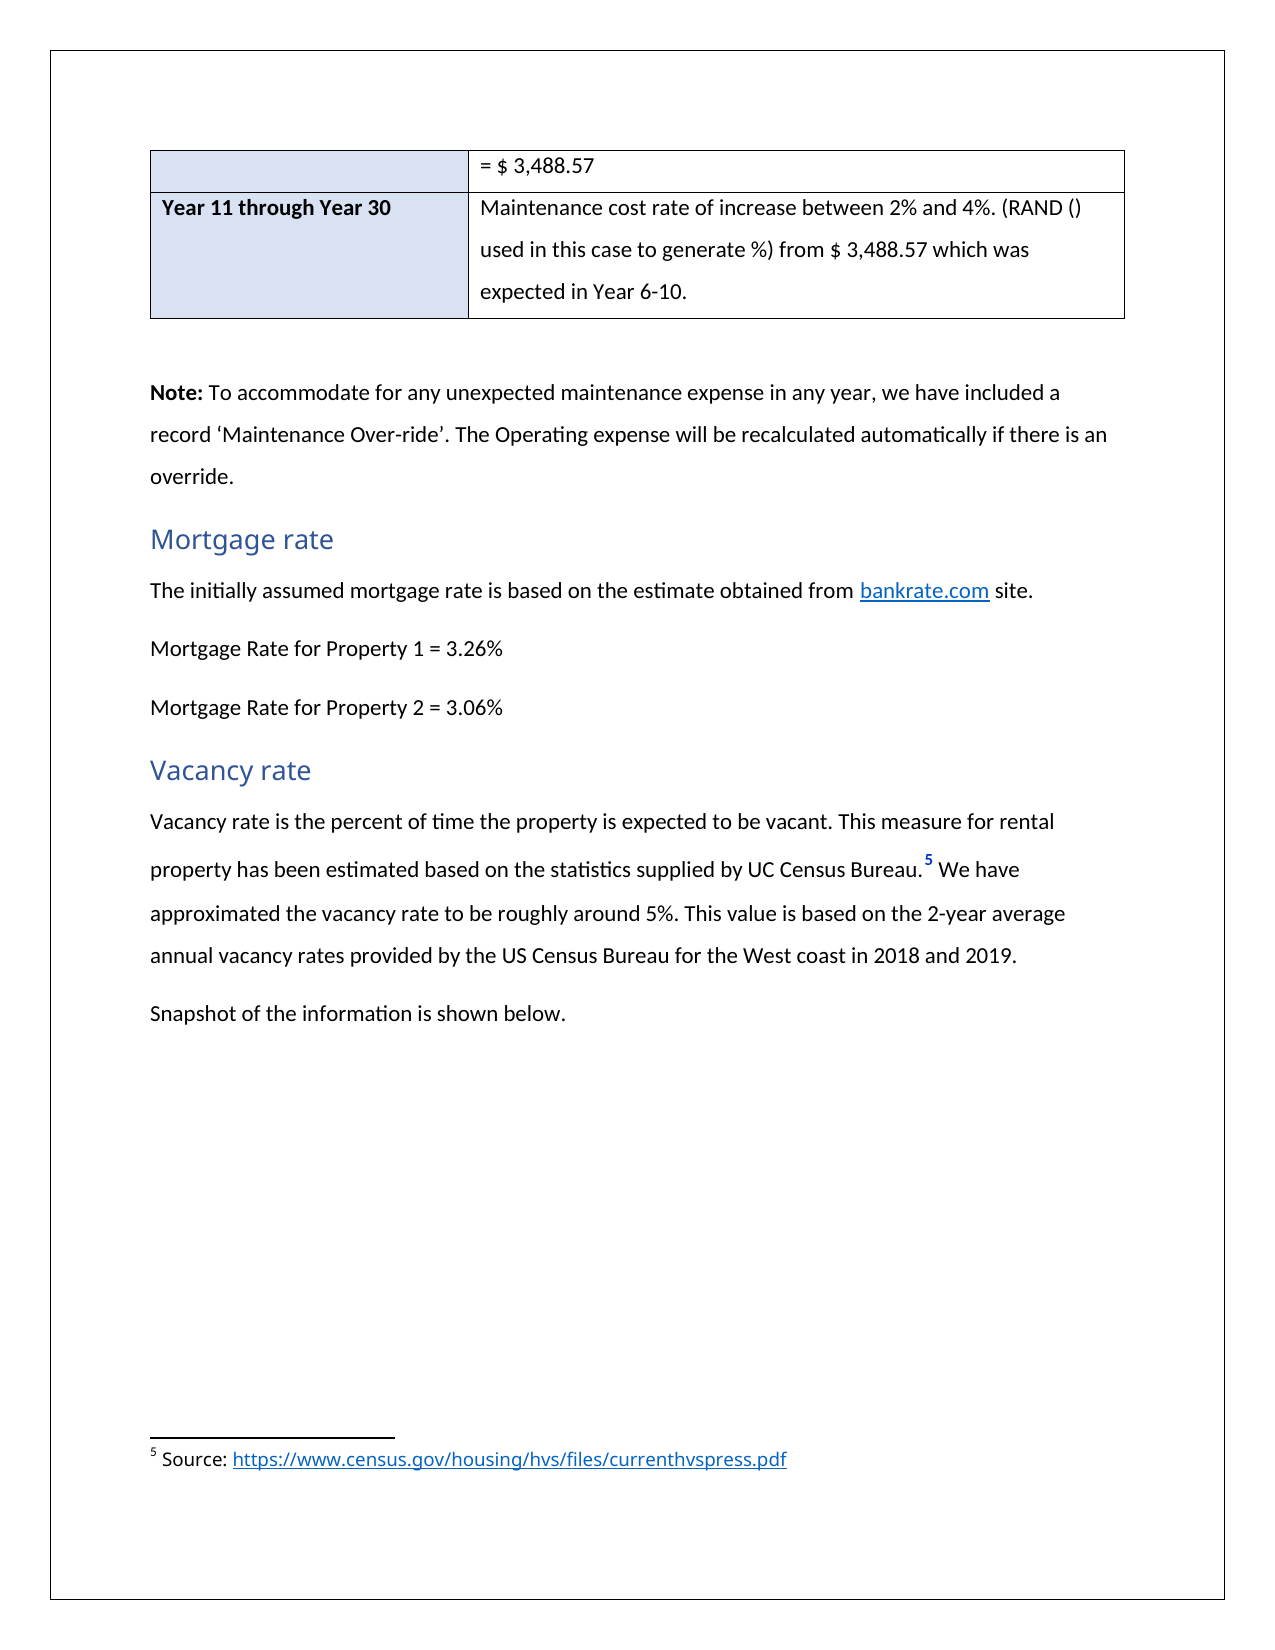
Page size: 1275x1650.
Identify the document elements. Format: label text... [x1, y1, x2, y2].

subtitle Mortgage rate [150, 521, 1125, 557]
table_cell Year 11 through Year 30 [151, 193, 468, 318]
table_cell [469, 151, 1124, 192]
text Vacancy rate is the percent of time the property is expected to be vacant. This measure for rental property has been estimated based on the statistics supplied by UC Census Bureau. We have approximated the vacancy rate to be roughly around 5%. This value is based on the 2-year average annual vacancy rates provided by the US Census Bureau for the West coast in 2018 and 2019. [150, 807, 1125, 969]
table_cell Maintenance cost rate of increase between 2% and 4%. (RAND () used in this case to generate %) from $ 3,488.57 which was expected in Year 6-10. [469, 193, 1124, 318]
text Mortgage Rate for Property 2 = 3.06% [150, 693, 1125, 721]
text Note: To accommodate for any unexpected maintenance expense in any year, we have included a record ‘Maintenance Over-ride’. The Operating expense will be recalculated automatically if there is an override. [150, 378, 1125, 490]
text Mortgage Rate for Property 1 = 3.26% [150, 634, 1125, 663]
text Snapshot of the information is shown below. [150, 999, 1125, 1027]
text The initially assumed mortgage rate is based on the estimate obtained from bankrate.com site. [150, 576, 1125, 604]
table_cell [151, 151, 468, 192]
subtitle Vacancy rate [150, 752, 1125, 789]
